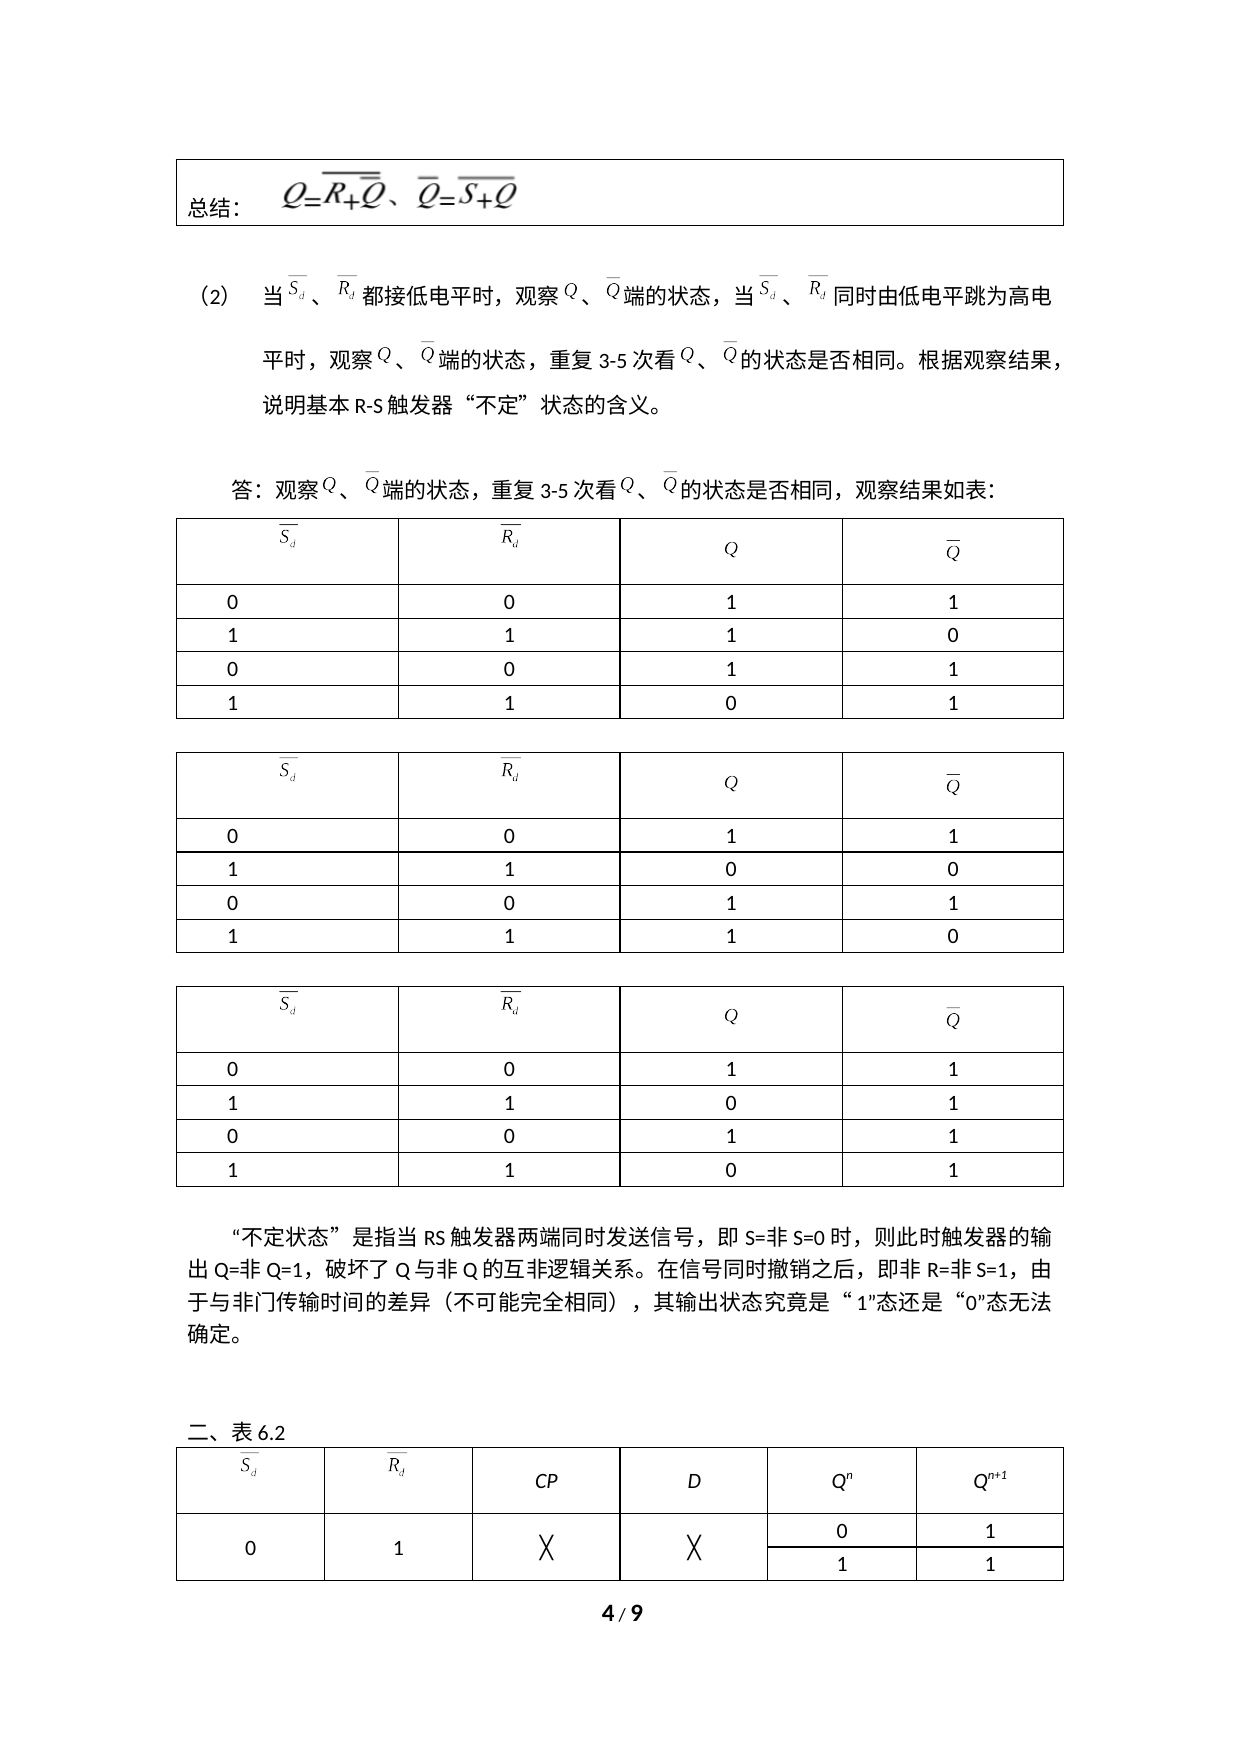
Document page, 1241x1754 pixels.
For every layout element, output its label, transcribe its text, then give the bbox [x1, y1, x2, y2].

table_cell 1 [621, 1053, 842, 1085]
table_cell 1 [621, 819, 842, 851]
table_cell 0 [843, 619, 1063, 651]
picture [253, 161, 568, 217]
table_cell 1 [621, 886, 842, 918]
table_cell 1 [177, 686, 398, 718]
table_cell 1 [843, 1153, 1063, 1186]
table_cell 1 [621, 652, 842, 685]
table_header [177, 987, 398, 1052]
table_header [843, 753, 1063, 818]
table_cell 1 [399, 853, 619, 885]
table_cell 1 [843, 1053, 1063, 1085]
table_cell 1 [621, 619, 842, 651]
table_cell 0 [399, 1120, 619, 1152]
table_cell 0 [399, 886, 619, 918]
table_cell 1 [621, 1120, 842, 1152]
table_cell 1 [177, 1086, 398, 1119]
text 二、表6.2 [187, 1414, 1053, 1447]
table_header Qn [768, 1448, 916, 1513]
table_header Qn+1 [917, 1448, 1063, 1513]
table_cell 0 [177, 886, 398, 918]
table_cell 1 [325, 1514, 472, 1580]
table_cell 0 [399, 819, 619, 851]
table_header CP [473, 1448, 619, 1513]
table_cell 1 [917, 1548, 1063, 1580]
table_cell 1 [843, 1086, 1063, 1119]
table_cell 1 [843, 886, 1063, 918]
table_cell 1 [399, 686, 619, 718]
table_header [399, 519, 619, 584]
text 答：观察、端的状态，重复3-5次看、的状态是否相同，观察结果如表： [187, 453, 1053, 518]
table_cell ╳ [473, 1514, 619, 1580]
table_cell 1 [843, 1120, 1063, 1152]
table_cell 0 [768, 1514, 916, 1546]
table_cell 总结： [177, 160, 1063, 224]
table_cell 0 [177, 652, 398, 685]
text “不定状态”是指当RS触发器两端同时发送信号，即S=非S=0时，则此时触发器的输出Q=非Q=1，破坏了Q与非Q的互非逻辑关系。在信号同时撤销之后，即非R=非S=1，由于与非门传输时间的差异（不可能完全相同），其输出状态究竟是“1”态还是“0”态无法确定。 [187, 1219, 1053, 1349]
table_header [843, 519, 1063, 584]
table_cell 1 [399, 619, 619, 651]
table_cell ╳ [621, 1514, 767, 1580]
table_cell 1 [177, 619, 398, 651]
table_cell 1 [177, 920, 398, 952]
table_cell 1 [177, 853, 398, 885]
table_cell 0 [399, 652, 619, 685]
table_cell 0 [399, 585, 619, 618]
table_cell 0 [621, 853, 842, 885]
table_cell 0 [621, 1086, 842, 1119]
table_cell 1 [843, 686, 1063, 718]
table_cell 1 [177, 1153, 398, 1186]
table_cell 1 [399, 1153, 619, 1186]
table_header [177, 1448, 324, 1513]
table_cell 0 [177, 1514, 324, 1580]
table_cell 0 [621, 1153, 842, 1186]
table_cell 0 [177, 1120, 398, 1152]
table_header [843, 987, 1063, 1052]
table_header [621, 519, 842, 584]
table_cell 1 [621, 920, 842, 952]
table_cell 1 [399, 920, 619, 952]
table_cell 0 [177, 585, 398, 618]
table_cell 0 [177, 819, 398, 851]
table_header [325, 1448, 472, 1513]
table_header [621, 987, 842, 1052]
table_header [621, 753, 842, 818]
table_cell 1 [843, 819, 1063, 851]
table_header D [621, 1448, 767, 1513]
table_header [399, 987, 619, 1052]
table_cell 1 [843, 652, 1063, 685]
table_cell 0 [621, 686, 842, 718]
table_cell 0 [843, 853, 1063, 885]
table_cell 1 [399, 1086, 619, 1119]
table_header [177, 519, 398, 584]
table_cell 1 [843, 585, 1063, 618]
list 当、都接低电平时，观察、端的状态，当、同时由低电平跳为高电平时，观察、端的状态，重复3-5次看、的状态是否相同。根据观察结果，说明基本R-S触发器“不定”状态的含义。 [187, 258, 1053, 421]
table_cell 1 [621, 585, 842, 618]
table_header [177, 753, 398, 818]
table_cell 1 [768, 1548, 916, 1580]
table_cell 0 [843, 920, 1063, 952]
table_header [399, 753, 619, 818]
table_cell 1 [917, 1514, 1063, 1546]
table_cell 0 [399, 1053, 619, 1085]
table_cell 0 [177, 1053, 398, 1085]
